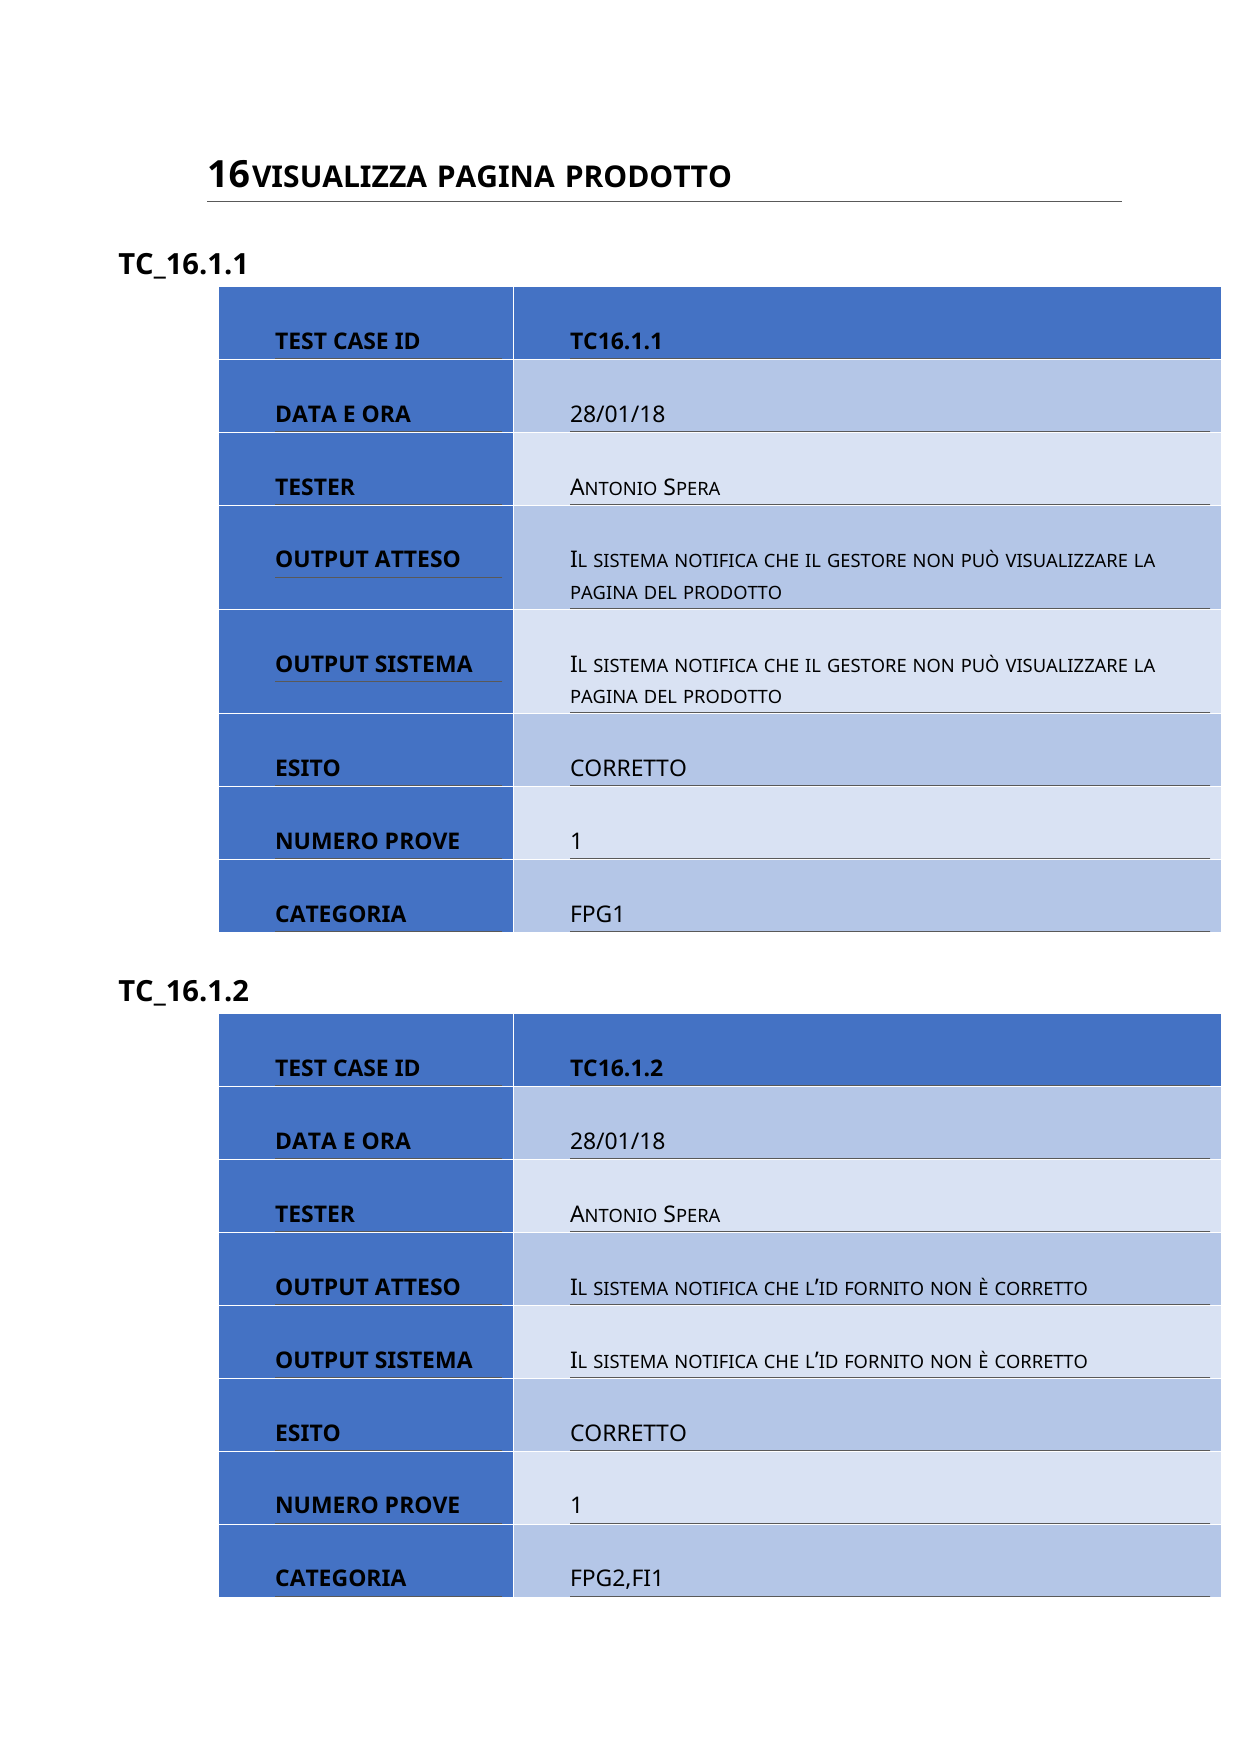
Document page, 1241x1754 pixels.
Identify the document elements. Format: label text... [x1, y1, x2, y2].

table_cell CORRETTO [514, 714, 1221, 786]
table_cell ESITO [219, 714, 513, 786]
table_cell TESTER [219, 1160, 513, 1232]
table_header TEST CASE ID [219, 1014, 513, 1086]
subtitle TC_16.1.2 [118, 971, 1122, 1010]
table_cell 1 [514, 787, 1221, 859]
table_cell Il sistema notifica che il gestore non può visualizzare la pagina del prodotto [514, 610, 1221, 713]
table_cell OUTPUT ATTESO [219, 1233, 513, 1305]
table_cell CATEGORIA [219, 860, 513, 932]
table_cell NUMERO PROVE [219, 787, 513, 859]
table_cell Antonio Spera [514, 1160, 1221, 1232]
table_cell OUTPUT ATTESO [219, 506, 513, 609]
table_cell Antonio Spera [514, 433, 1221, 505]
table_cell Il sistema notifica che l’id fornito non è corretto [514, 1233, 1221, 1305]
table_cell Il sistema notifica che il gestore non può visualizzare la pagina del prodotto [514, 506, 1221, 609]
subtitle TC_16.1.1 [118, 243, 1122, 283]
table_header TC16.1.1 [514, 287, 1221, 359]
table_header TC16.1.2 [514, 1014, 1221, 1086]
table_cell FPG2,FI1 [514, 1525, 1221, 1597]
table_cell FPG1 [514, 860, 1221, 932]
table_cell ESITO [219, 1379, 513, 1451]
table_cell TESTER [219, 433, 513, 505]
table_cell CATEGORIA [219, 1525, 513, 1597]
table_cell CORRETTO [514, 1379, 1221, 1451]
subtitle visualizza pagina prodotto [207, 148, 1122, 201]
table_cell DATA E ORA [219, 1087, 513, 1159]
table_cell 1 [514, 1452, 1221, 1524]
table_cell OUTPUT SISTEMA [219, 610, 513, 713]
table_cell 28/01/18 [514, 1087, 1221, 1159]
table_cell NUMERO PROVE [219, 1452, 513, 1524]
table_cell Il sistema notifica che l’id fornito non è corretto [514, 1306, 1221, 1378]
table_cell 28/01/18 [514, 360, 1221, 432]
table_cell OUTPUT SISTEMA [219, 1306, 513, 1378]
table_header TEST CASE ID [219, 287, 513, 359]
table_cell DATA E ORA [219, 360, 513, 432]
